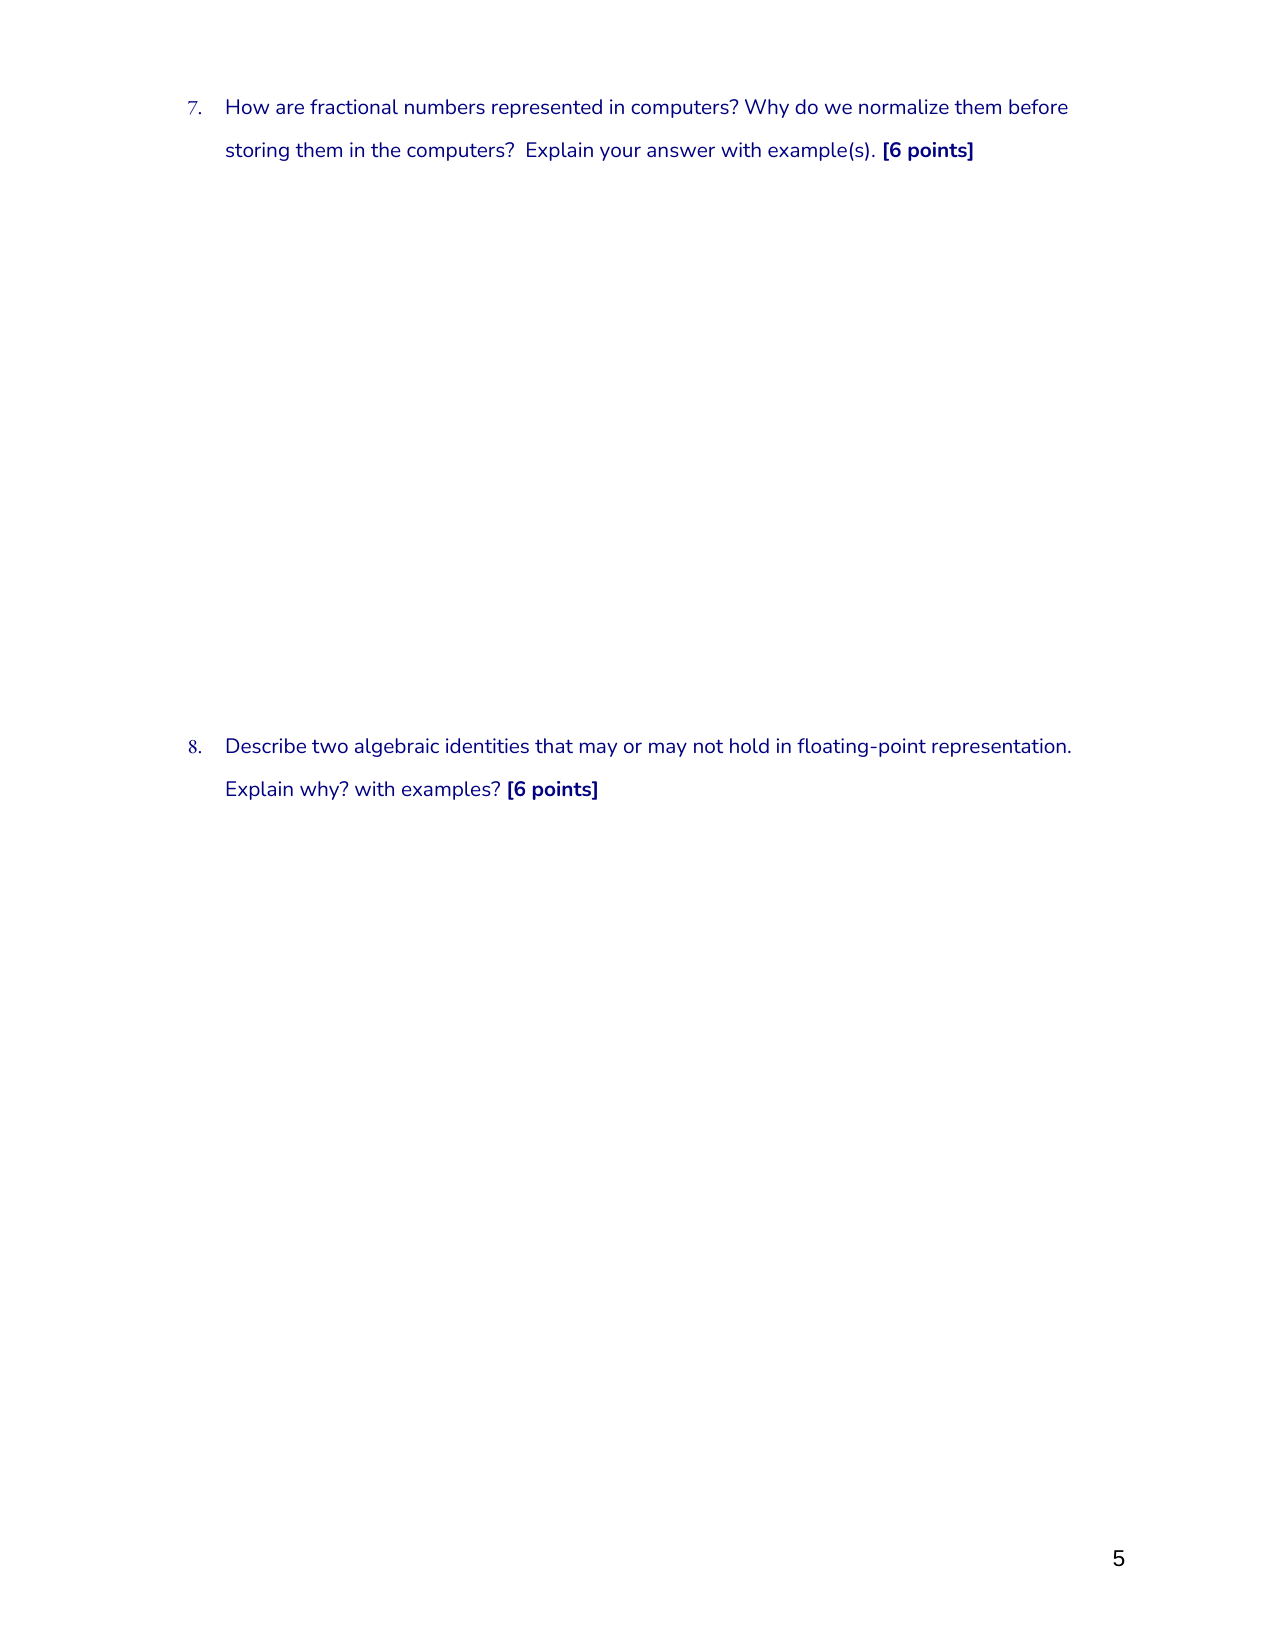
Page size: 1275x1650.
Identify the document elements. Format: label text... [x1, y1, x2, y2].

list How are fractional numbers represented in computers? Why do we normalize them before storing them in the computers? Explain your answer with example(s). [6 points] [187, 94, 1126, 165]
list Describe two algebraic identities that may or may not hold in floating-point representation. Explain why? with examples? [6 points] [187, 733, 1126, 804]
